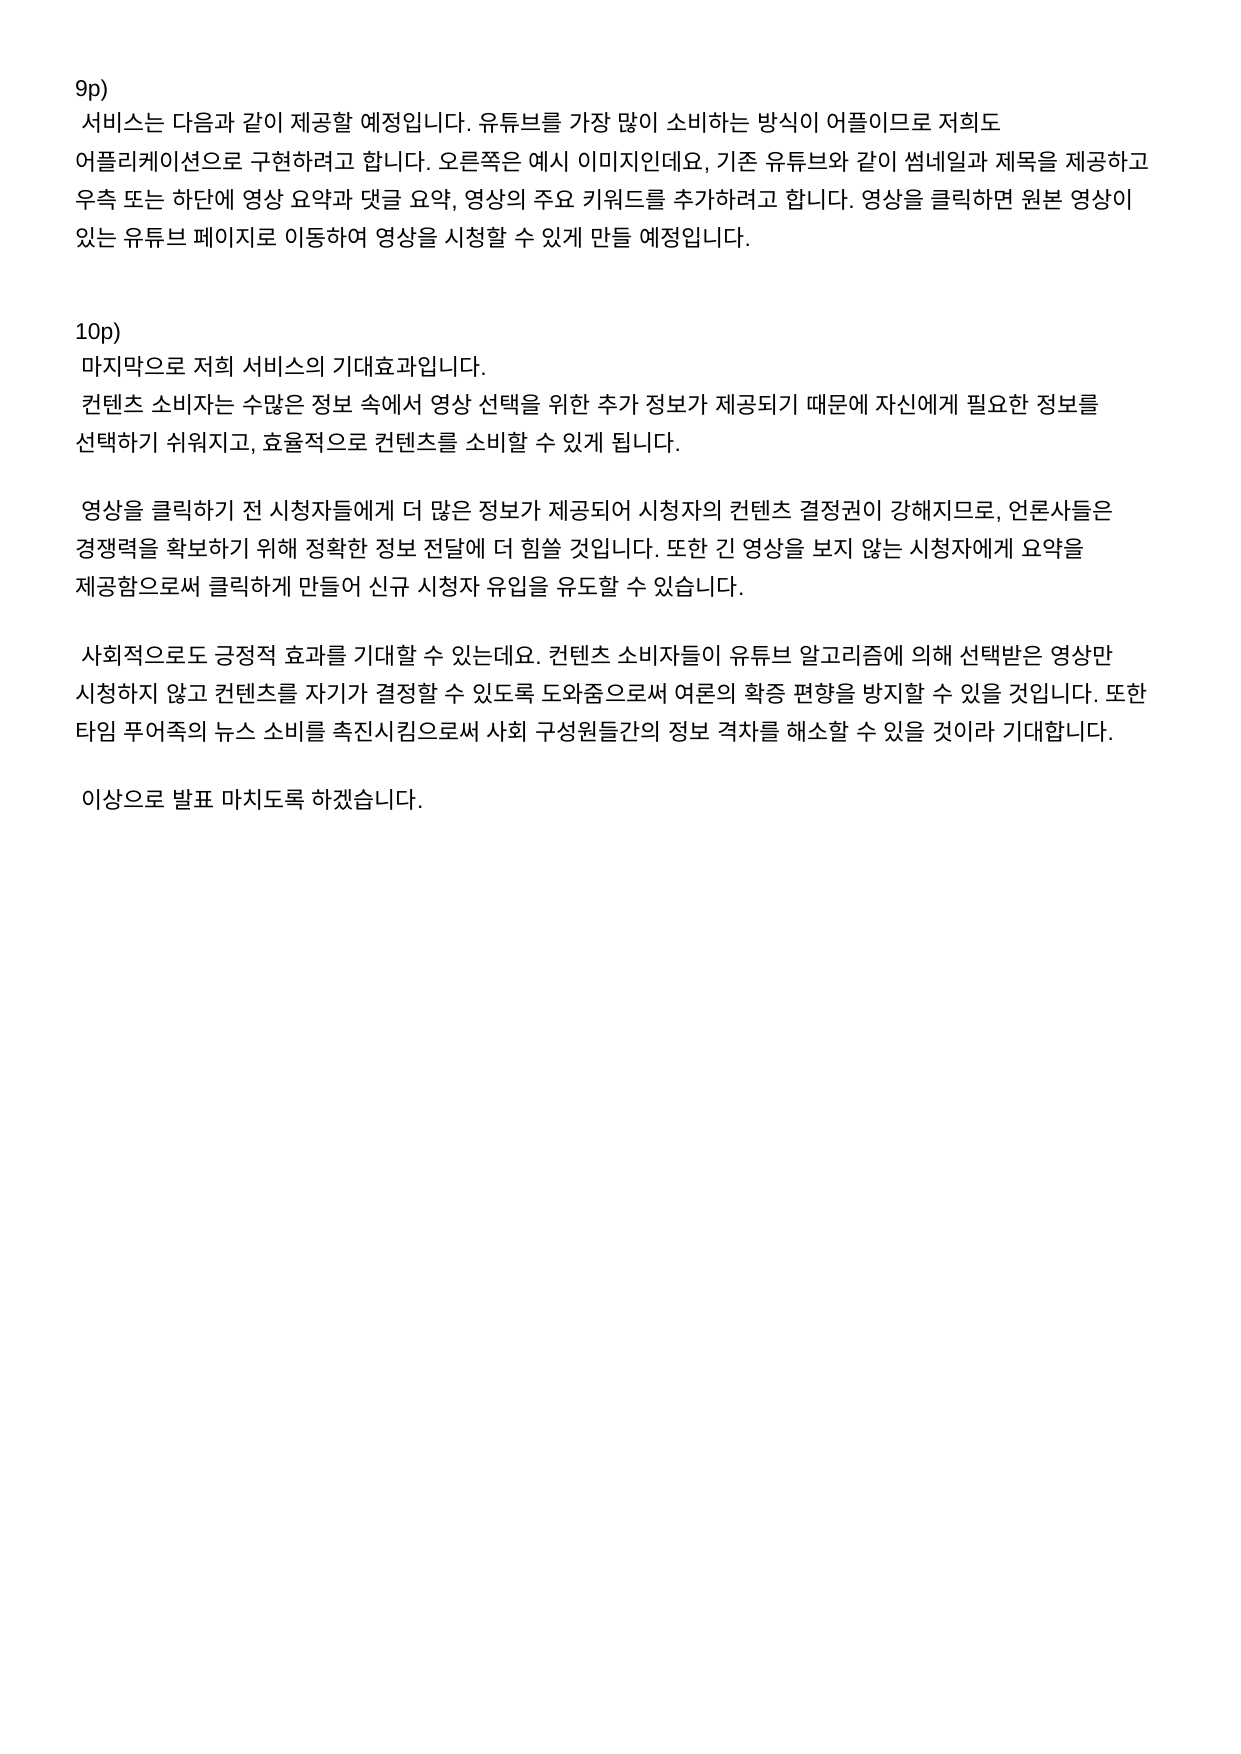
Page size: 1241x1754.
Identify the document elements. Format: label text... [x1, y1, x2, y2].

text 영상을 클릭하기 전 시청자들에게 더 많은 정보가 제공되어 시청자의 컨텐츠 결정권이 강해지므로, 언론사들은 경쟁력을 확보하기 위해 정확한 정보 전달에 더 힘쓸 것입니다. 또한 긴 영상을 보지 않는 시청자에게 요약을 제공함으로써 클릭하게 만들어 신규 시청자 유입을 유도할 수 있습니다. [75, 493, 1165, 602]
text 이상으로 발표 마치도록 하겠습니다. [75, 782, 1165, 815]
text 9p) [75, 75, 1165, 101]
text 마지막으로 저희 서비스의 기대효과입니다. [75, 348, 1165, 382]
text 서비스는 다음과 같이 제공할 예정입니다. 유튜브를 가장 많이 소비하는 방식이 어플이므로 저희도 어플리케이션으로 구현하려고 합니다. 오른쪽은 예시 이미지인데요, 기존 유튜브와 같이 썸네일과 제목을 제공하고 우측 또는 하단에 영상 요약과 댓글 요약, 영상의 주요 키워드를 추가하려고 합니다. 영상을 클릭하면 원본 영상이 있는 유튜브 페이지로 이동하여 영상을 시청할 수 있게 만들 예정입니다. [75, 105, 1165, 253]
text 컨텐츠 소비자는 수많은 정보 속에서 영상 선택을 위한 추가 정보가 제공되기 때문에 자신에게 필요한 정보를 선택하기 쉬워지고, 효율적으로 컨텐츠를 소비할 수 있게 됩니다. [75, 386, 1165, 458]
text 10p) [75, 318, 1165, 344]
text 사회적으로도 긍정적 효과를 기대할 수 있는데요. 컨텐츠 소비자들이 유튜브 알고리즘에 의해 선택받은 영상만 시청하지 않고 컨텐츠를 자기가 결정할 수 있도록 도와줌으로써 여론의 확증 편향을 방지할 수 있을 것입니다. 또한 타임 푸어족의 뉴스 소비를 촉진시킴으로써 사회 구성원들간의 정보 격차를 해소할 수 있을 것이라 기대합니다. [75, 637, 1165, 747]
